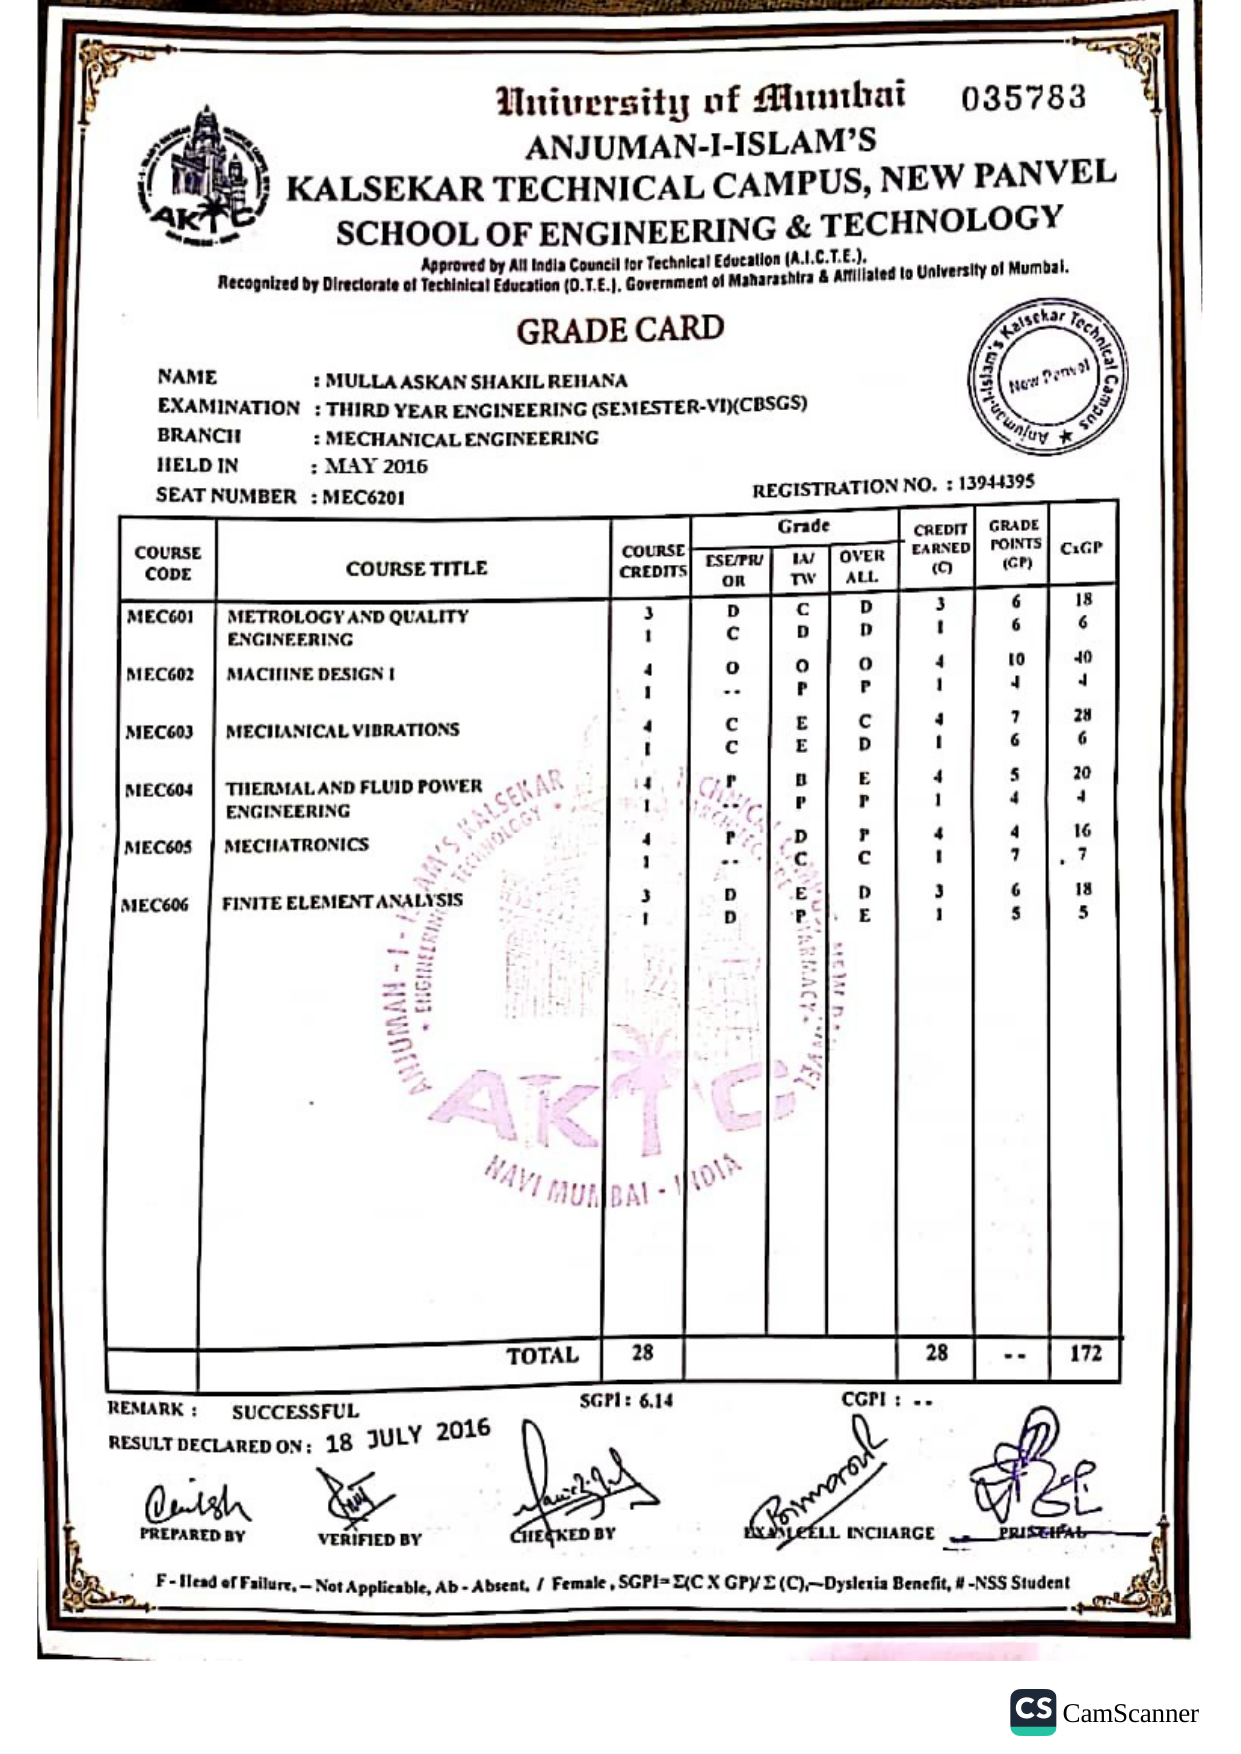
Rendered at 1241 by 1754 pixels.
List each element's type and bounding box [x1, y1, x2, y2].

picture [1010, 1689, 1057, 1736]
picture [37, 0, 1203, 1661]
